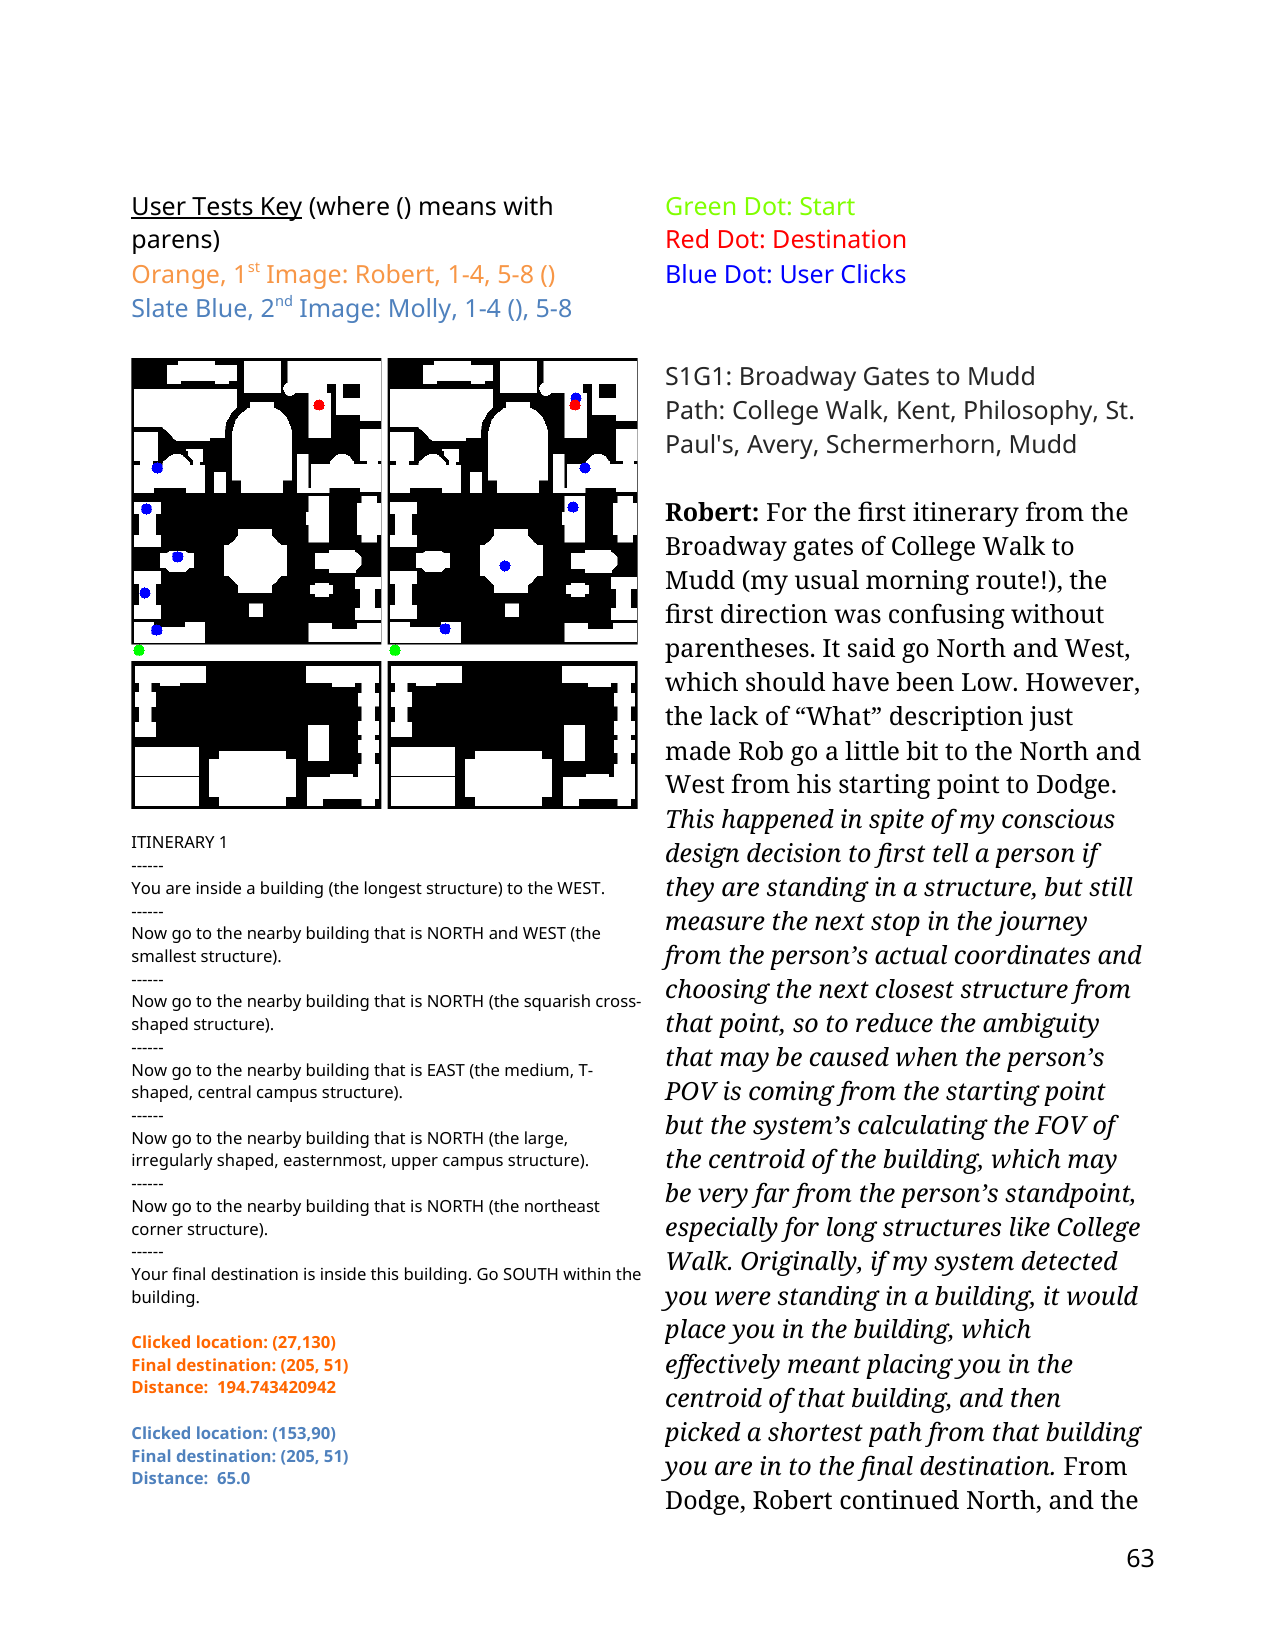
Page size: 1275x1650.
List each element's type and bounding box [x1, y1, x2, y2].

picture [387, 358, 638, 809]
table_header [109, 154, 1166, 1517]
picture [131, 358, 382, 809]
